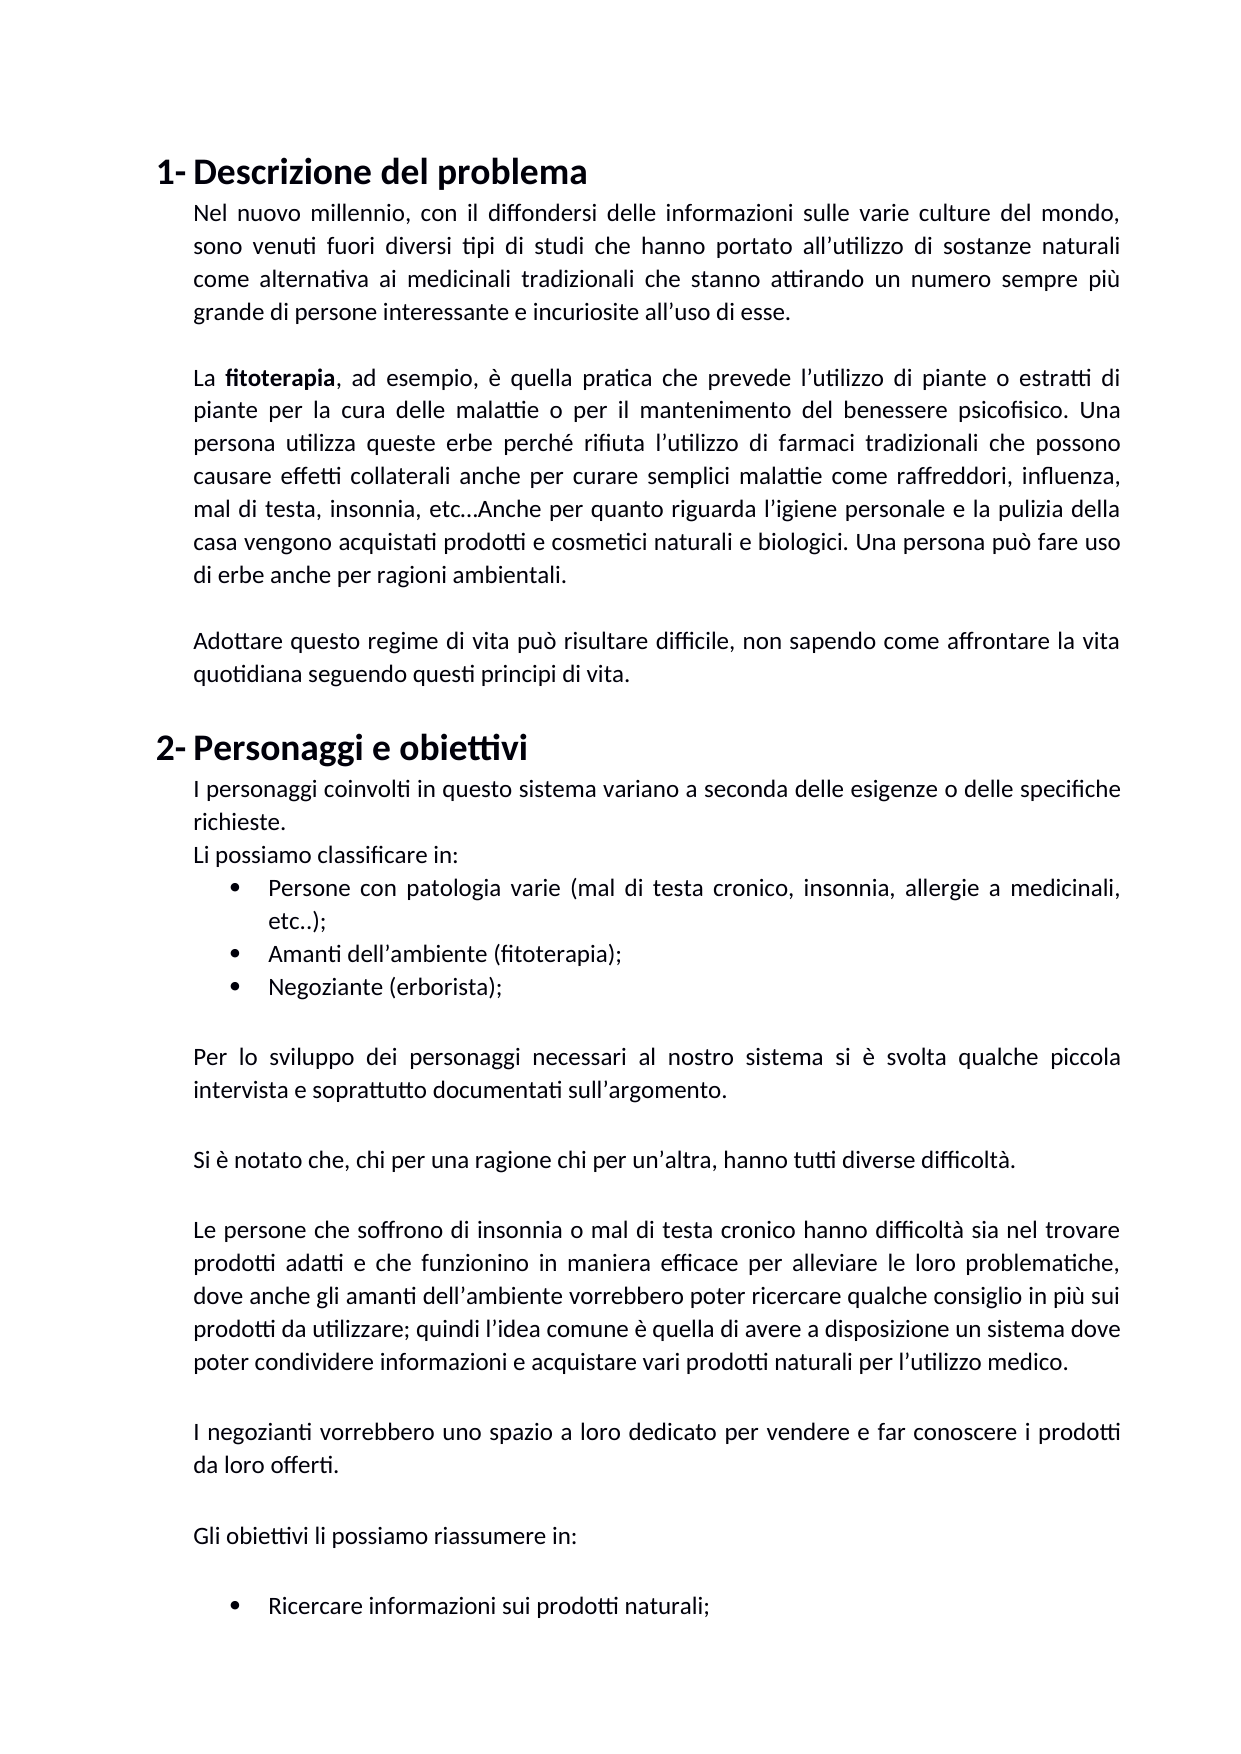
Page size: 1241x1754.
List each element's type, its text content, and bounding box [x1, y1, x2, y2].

list I personaggi coinvolti in questo sistema variano a seconda delle esigenze o delle specifiche richieste. [193, 773, 1122, 837]
list Personaggi e obiettivi [156, 724, 1122, 769]
list Persone con patologia varie (mal di testa cronico, insonnia, allergie a medicinali, etc..); [231, 872, 1122, 935]
text I negozianti vorrebbero uno spazio a loro dedicato per vendere e far conoscere i prodotti da loro offerti. [193, 1417, 1122, 1480]
list Nel nuovo millennio, con il diffondersi delle informazioni sulle varie culture del mondo, sono venuti fuori diversi tipi di studi che hanno portato all’utilizzo di sostanze naturali come alternativa ai medicinali tradizionali che stanno attirando un numero sempre più grande di persone interessante e incuriosite all’uso di esse. [193, 197, 1122, 326]
list Ricercare informazioni sui prodotti naturali; [231, 1590, 1122, 1621]
list Amanti dell’ambiente (fitoterapia); [231, 938, 1122, 968]
list La fitoterapia, ad esempio, è quella pratica che prevede l’utilizzo di piante o estratti di piante per la cura delle malattie o per il mantenimento del benessere psicofisico. Una persona utilizza queste erbe perché rifiuta l’utilizzo di farmaci tradizionali che possono causare effetti collaterali anche per curare semplici malattie come raffreddori, influenza, mal di testa, insonnia, etc…Anche per quanto riguarda l’igiene personale e la pulizia della casa vengono acquistati prodotti e cosmetici naturali e biologici. Una persona può fare uso di erbe anche per ragioni ambientali. [193, 362, 1122, 590]
text Per lo sviluppo dei personaggi necessari al nostro sistema si è svolta qualche piccola intervista e soprattutto documentati sull’argomento. [193, 1041, 1122, 1104]
list Descrizione del problema [156, 148, 1122, 193]
text Gli obiettivi li possiamo riassumere in: [193, 1520, 1122, 1550]
list Adottare questo regime di vita può risultare difficile, non sapendo come affrontare la vita quotidiana seguendo questi principi di vita. [193, 625, 1122, 688]
list Li possiamo classificare in: [193, 839, 1122, 869]
text Le persone che soffrono di insonnia o mal di testa cronico hanno difficoltà sia nel trovare prodotti adatti e che funzionino in maniera efficace per alleviare le loro problematiche, dove anche gli amanti dell’ambiente vorrebbero poter ricercare qualche consiglio in più sui prodotti da utilizzare; quindi l’idea comune è quella di avere a disposizione un sistema dove poter condividere informazioni e acquistare vari prodotti naturali per l’utilizzo medico. [193, 1214, 1122, 1377]
list Negoziante (erborista); [231, 971, 1122, 1001]
text Si è notato che, chi per una ragione chi per un’altra, hanno tutti diverse difficoltà. [193, 1144, 1122, 1175]
